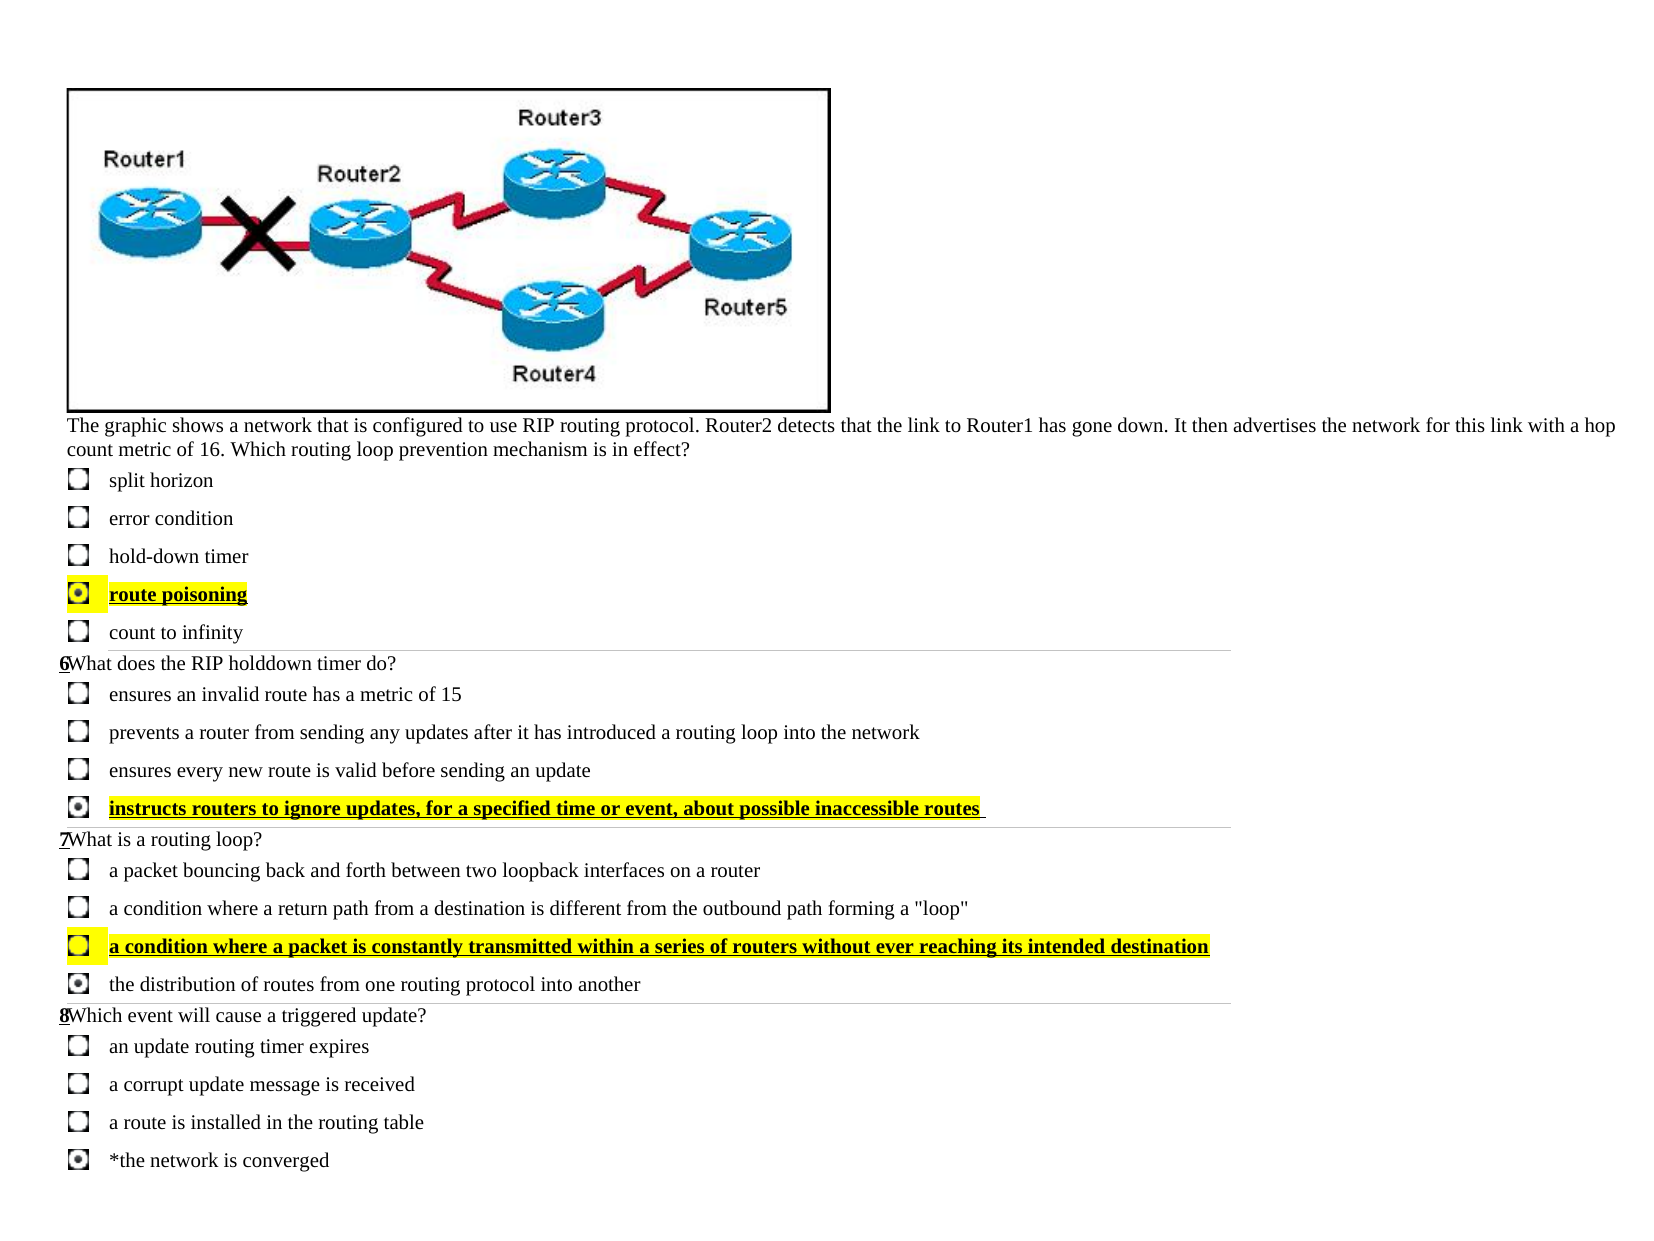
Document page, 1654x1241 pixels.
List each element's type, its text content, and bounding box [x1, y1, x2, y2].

table_cell Principio del formulario Final del formulario [67, 651, 1231, 827]
table_cell Principio del formulario Final del formulario [67, 1004, 1231, 1179]
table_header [67, 89, 1231, 650]
table_header Principio del formulario Final del formulario [67, 828, 1231, 1003]
picture [66, 88, 831, 413]
